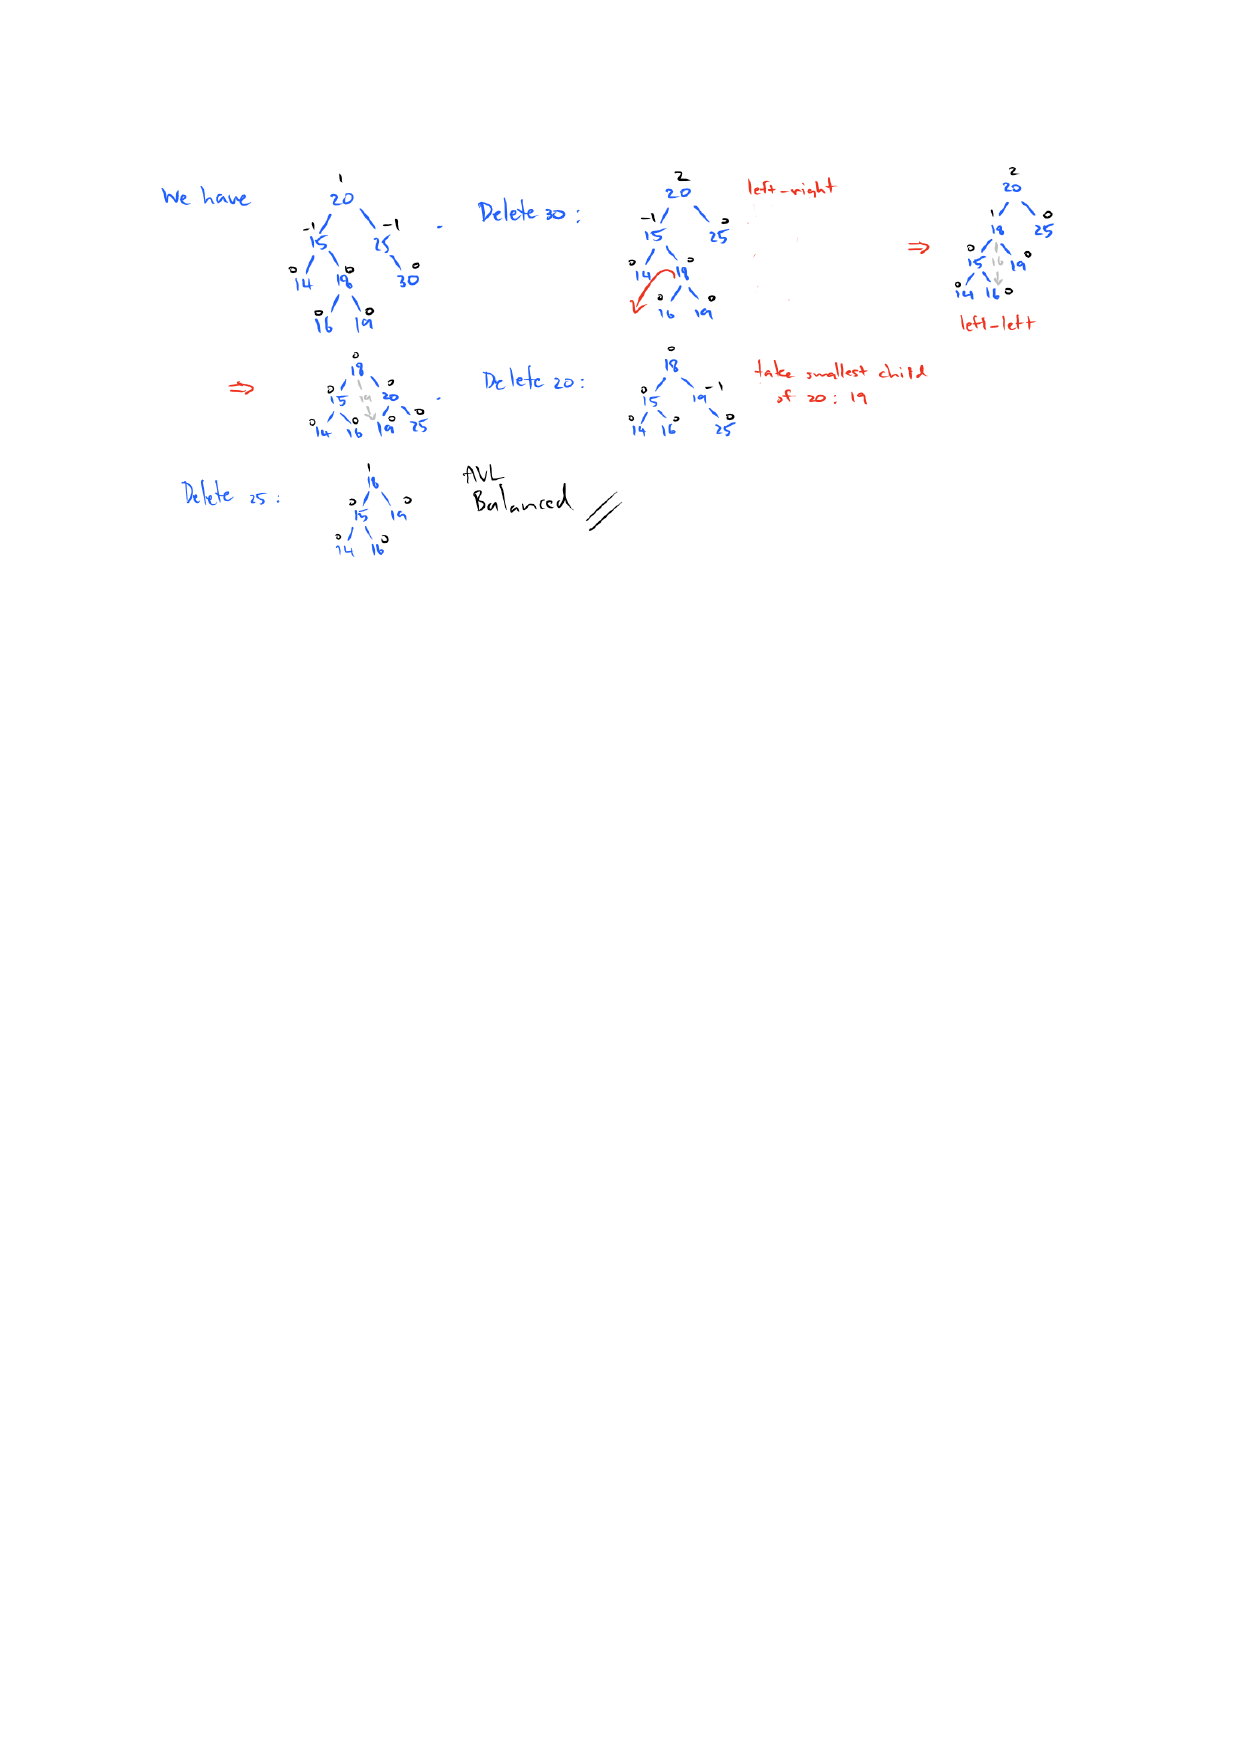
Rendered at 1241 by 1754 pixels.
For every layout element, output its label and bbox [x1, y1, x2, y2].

picture [150, 150, 1090, 600]
